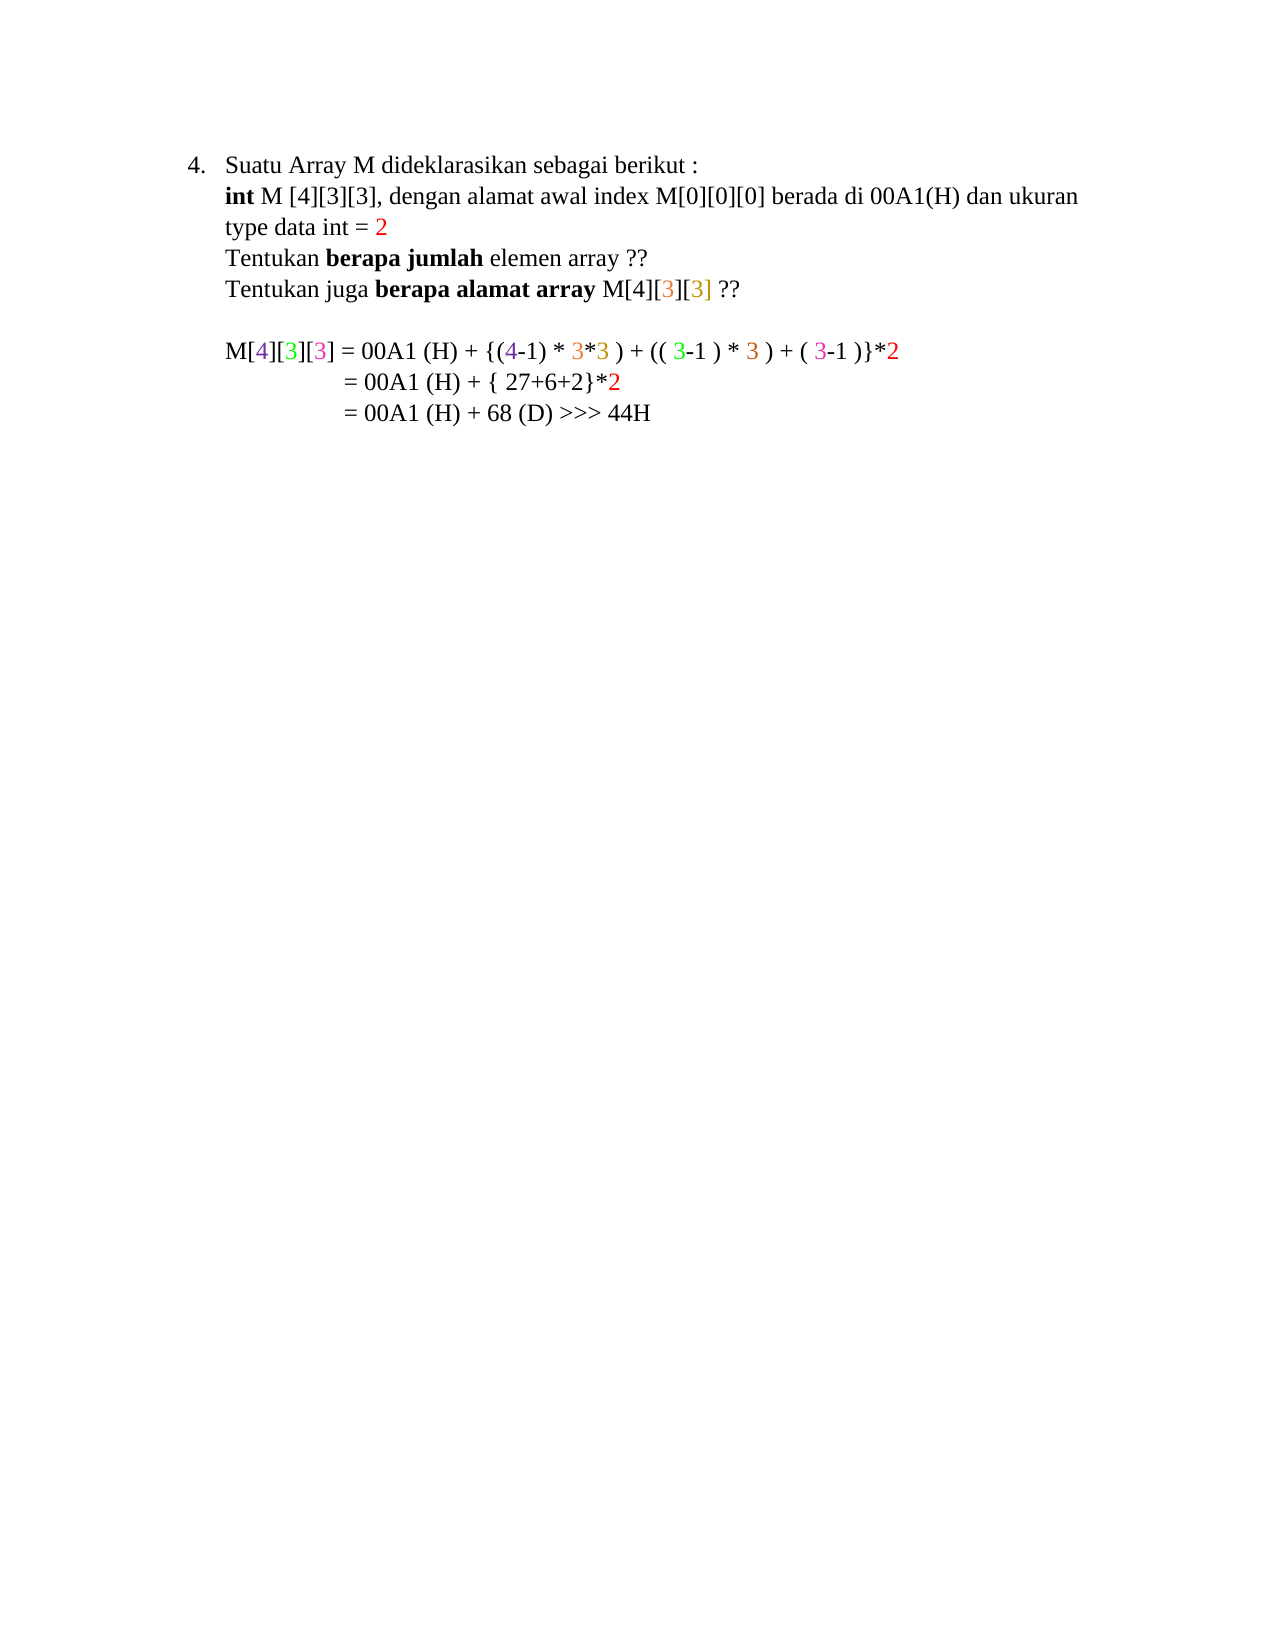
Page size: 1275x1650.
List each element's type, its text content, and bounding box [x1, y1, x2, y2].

list = 00A1 (H) + { 27+6+2}*2 [225, 367, 1125, 396]
list M[4][3][3] = 00A1 (H) + {(4-1) * 3*3 ) + (( 3-1 ) * 3 ) + ( 3-1 )}*2 [225, 336, 1125, 365]
list Suatu Array M dideklarasikan sebagai berikut : [187, 150, 1125, 179]
list int M [4][3][3], dengan alamat awal index M[0][0][0] berada di 00A1(H) dan ukuran type data int = 2 [225, 181, 1125, 241]
list Tentukan berapa jumlah elemen array ?? [225, 243, 1125, 272]
list Tentukan juga berapa alamat array M[4][3][3] ?? [225, 274, 1125, 303]
list = 00A1 (H) + 68 (D) >>> 44H [225, 398, 1125, 427]
